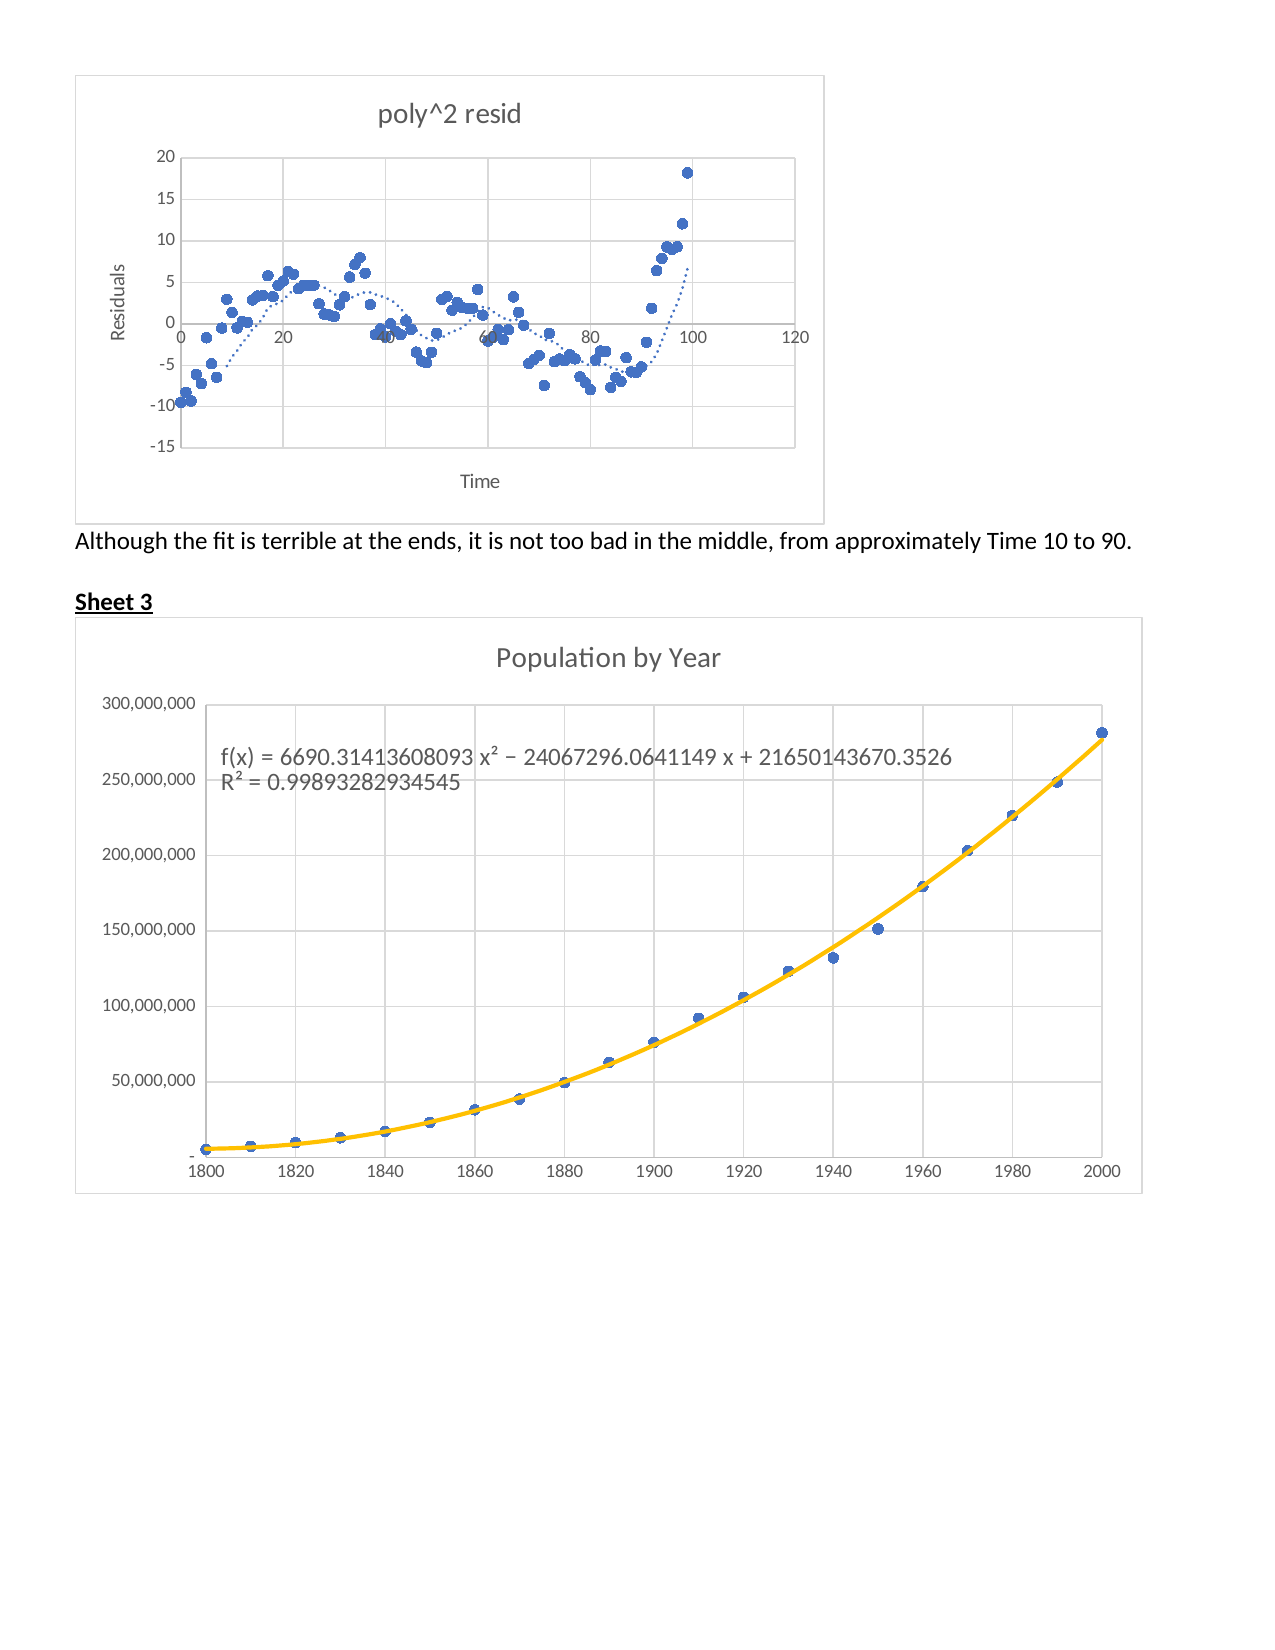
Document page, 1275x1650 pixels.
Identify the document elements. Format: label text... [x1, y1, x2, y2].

text Although the fit is terrible at the ends, it is not too bad in the middle, from approximately Time 10 to 90. [75, 525, 1200, 556]
text Sheet 3 [75, 586, 1200, 617]
